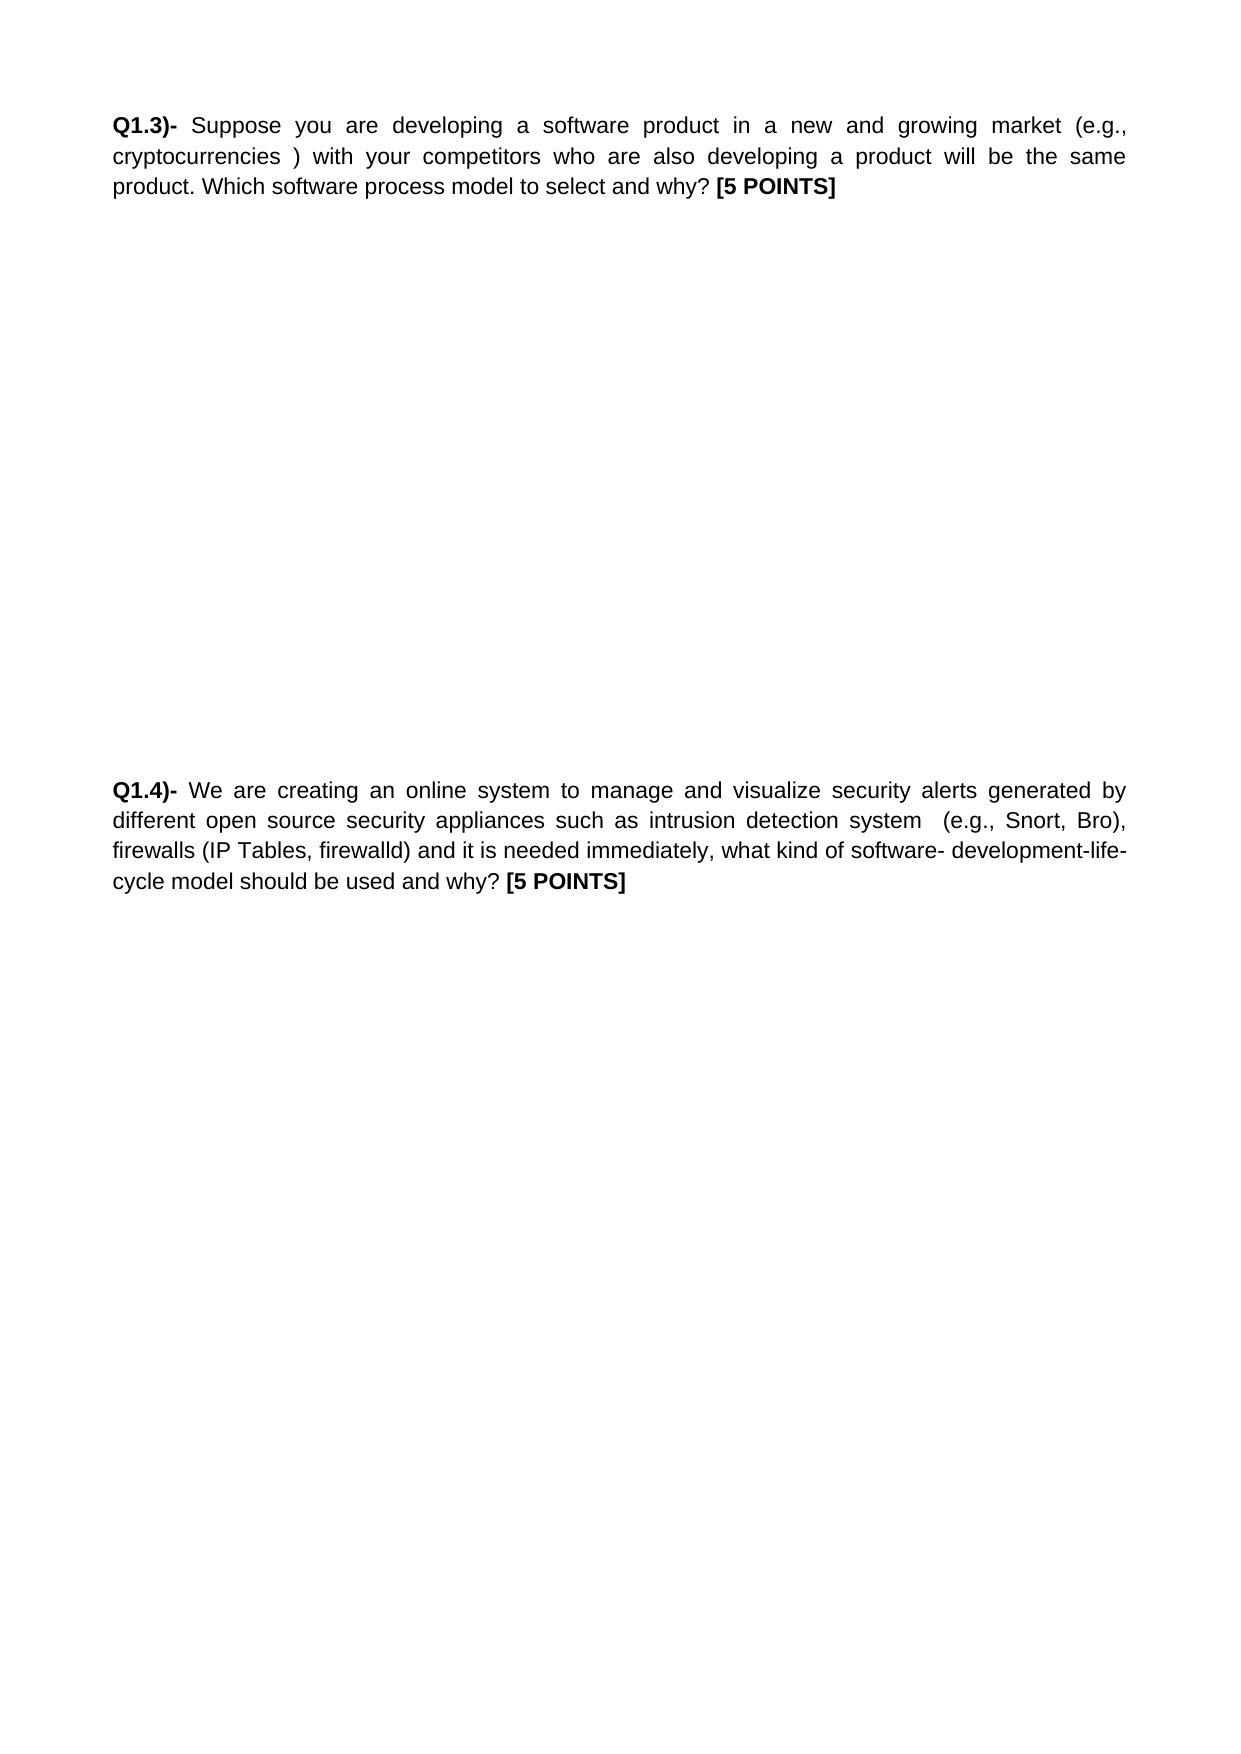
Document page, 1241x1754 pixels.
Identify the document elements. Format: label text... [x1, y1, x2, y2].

text Q1.3)- Suppose you are developing a software product in a new and growing market (e.g., cryptocurrencies ) with your competitors who are also developing a product will be the same product. Which software process model to select and why? [5 POINTS] [112, 112, 1128, 199]
text Q1.4)- We are creating an online system to manage and visualize security alerts generated by different open source security appliances such as intrusion detection system (e.g., Snort, Bro), firewalls (IP Tables, firewalld) and it is needed immediately, what kind of software- development-life-cycle model should be used and why? [5 POINTS] [112, 777, 1128, 894]
